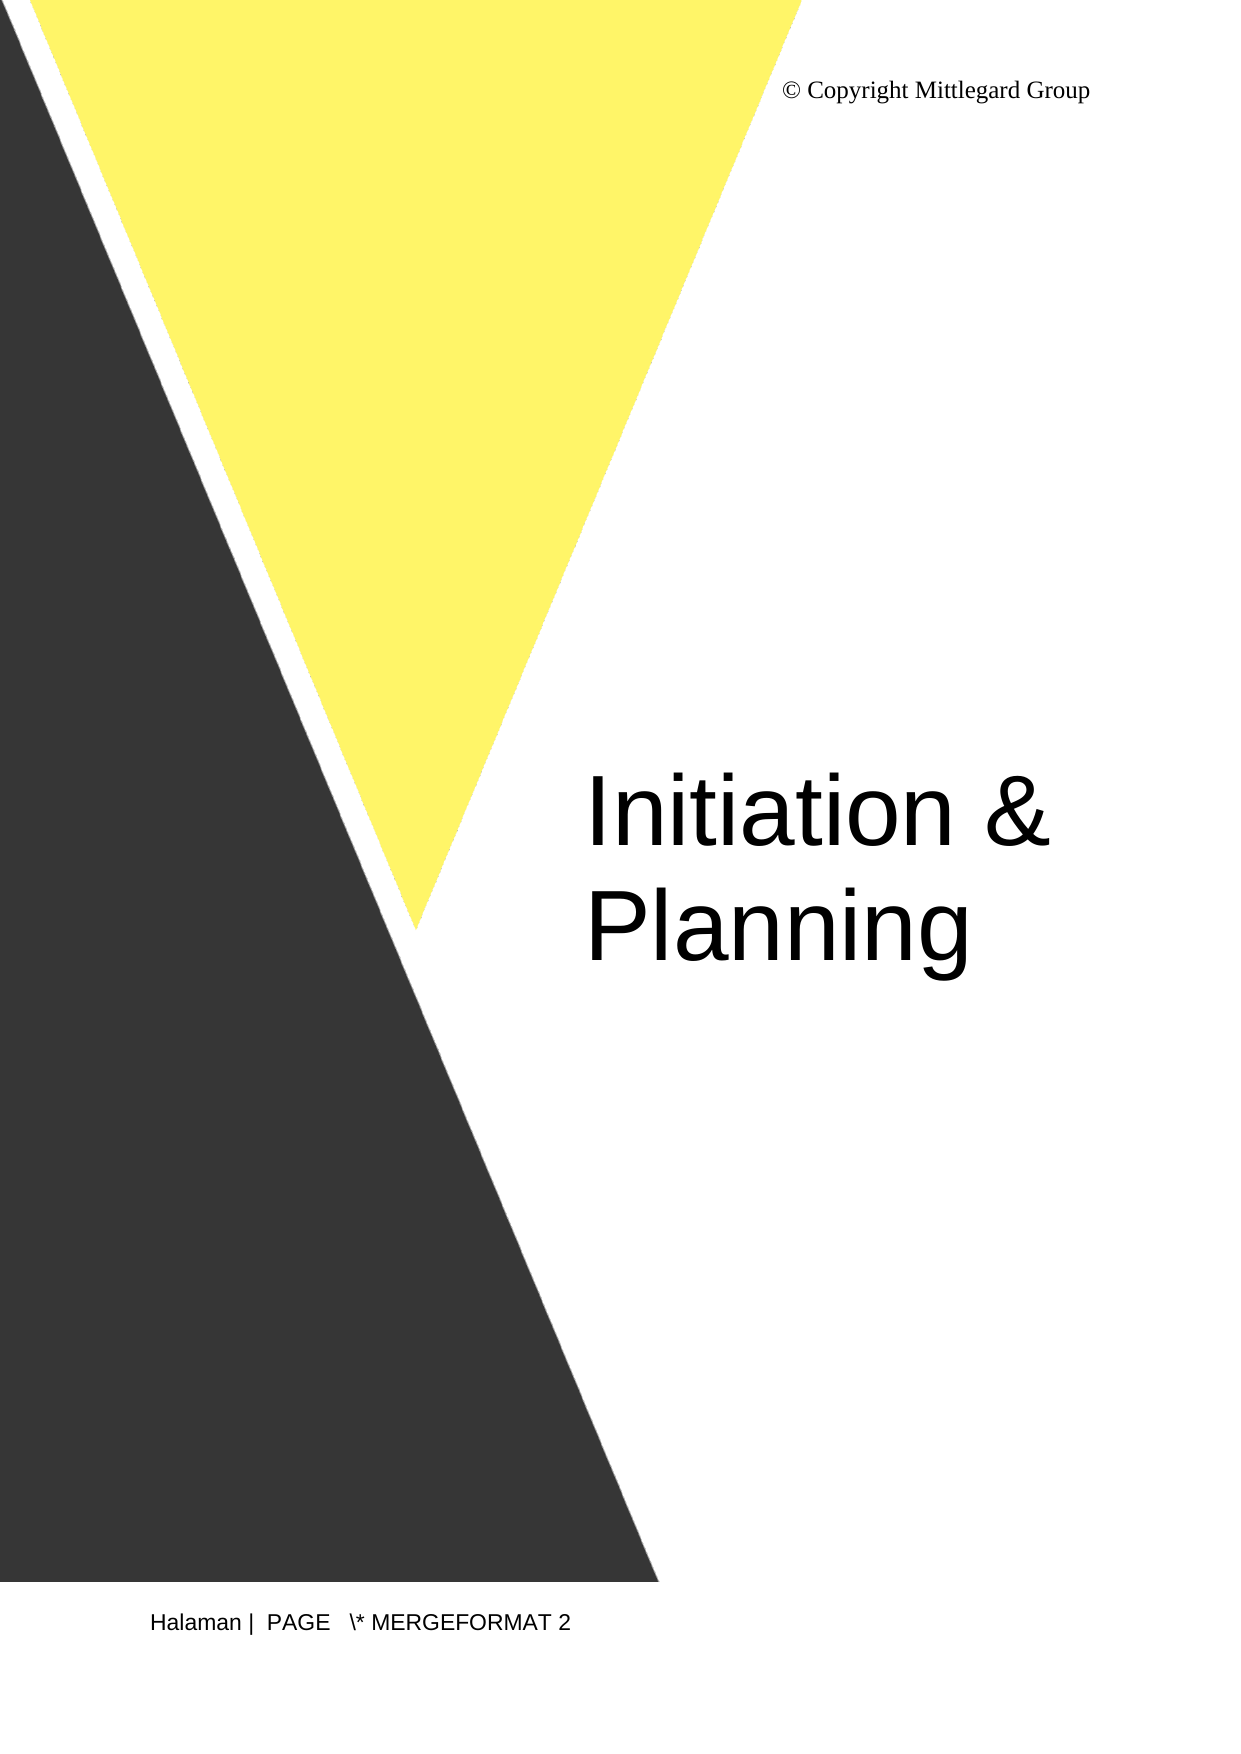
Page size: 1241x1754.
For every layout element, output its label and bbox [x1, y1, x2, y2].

picture [0, 0, 802, 1582]
